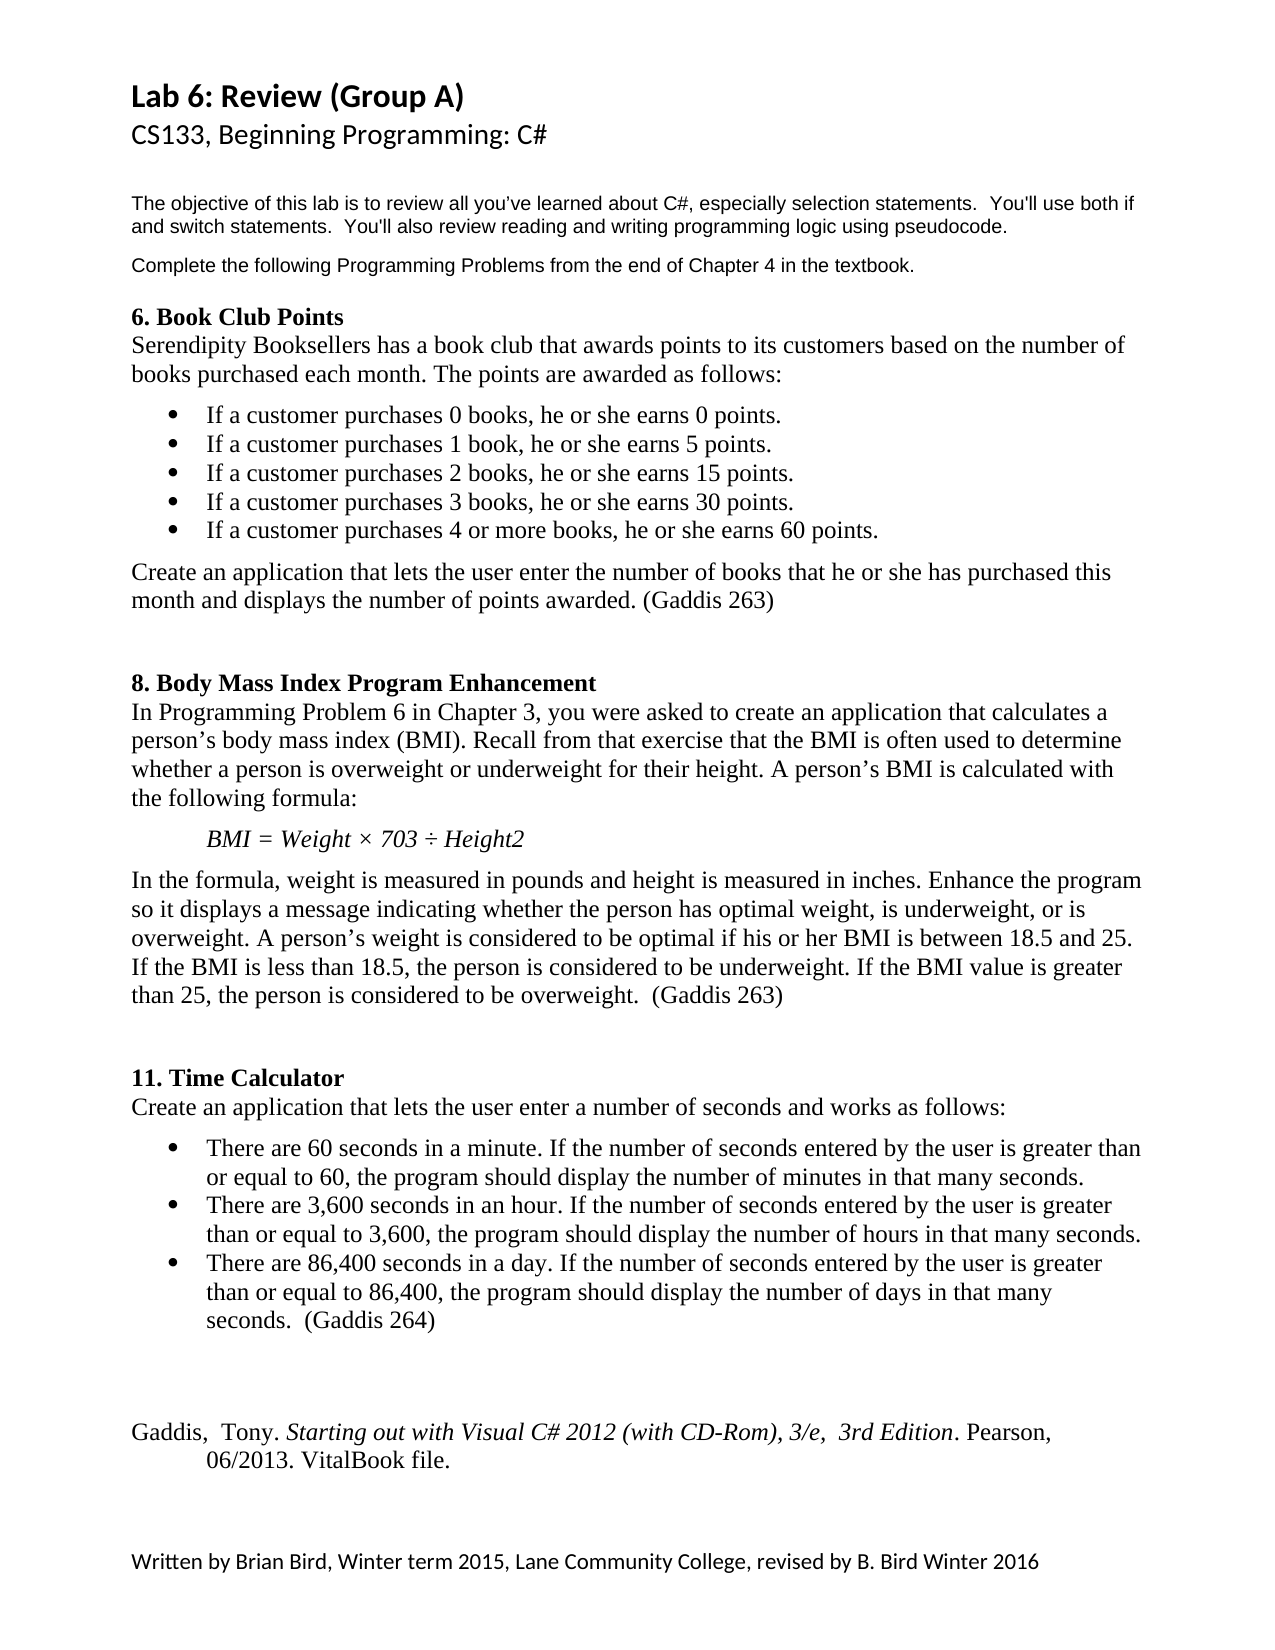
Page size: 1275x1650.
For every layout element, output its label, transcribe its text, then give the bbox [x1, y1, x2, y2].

text 6. Book Club Points Serendipity Booksellers has a book club that awards points to its customers based on the number of books purchased each month. The points are awarded as follows: [131, 302, 1144, 388]
text BMI = Weight × 703 ÷ Height2 [131, 824, 1144, 853]
list There are 86,400 seconds in a day. If the number of seconds entered by the user is greater than or equal to 86,400, the program should display the number of days in that many seconds. (Gaddis 264) [169, 1248, 1144, 1334]
list There are 3,600 seconds in an hour. If the number of seconds entered by the user is greater than or equal to 3,600, the program should display the number of hours in that many seconds. [169, 1191, 1144, 1248]
list If a customer purchases 1 book, he or she earns 5 points. [169, 429, 1144, 458]
text 11. Time Calculator Create an application that lets the user enter a number of seconds and works as follows: [131, 1063, 1144, 1121]
text Create an application that lets the user enter the number of books that he or she has purchased this month and displays the number of points awarded. (Gaddis 263) [131, 557, 1144, 614]
text Complete the following Programming Problems from the end of Chapter 4 in the textbook. [131, 254, 1144, 277]
text 8. Body Mass Index Program Enhancement In Programming Problem 6 in Chapter 3, you were asked to create an application that calculates a person’s body mass index (BMI). Recall from that exercise that the BMI is often used to determine whether a person is overweight or underweight for their height. A person’s BMI is calculated with the following formula: [131, 668, 1144, 812]
list If a customer purchases 4 or more books, he or she earns 60 points. [169, 516, 1144, 544]
text In the formula, weight is measured in pounds and height is measured in inches. Enhance the program so it displays a message indicating whether the person has optimal weight, is underweight, or is overweight. A person’s weight is considered to be optimal if his or her BMI is between 18.5 and 25. If the BMI is less than 18.5, the person is considered to be underweight. If the BMI value is greater than 25, the person is considered to be overweight. (Gaddis 263) [131, 866, 1144, 1009]
list If a customer purchases 0 books, he or she earns 0 points. [169, 401, 1144, 429]
list There are 60 seconds in a minute. If the number of seconds entered by the user is greater than or equal to 60, the program should display the number of minutes in that many seconds. [169, 1133, 1144, 1191]
text The objective of this lab is to review all you’ve learned about C#, especially selection statements. You'll use both if and switch statements. You'll also review reading and writing programming logic using pseudocode. [131, 192, 1144, 237]
list If a customer purchases 3 books, he or she earns 30 points. [169, 487, 1144, 516]
list If a customer purchases 2 books, he or she earns 15 points. [169, 458, 1144, 487]
text Gaddis, Tony. Starting out with Visual C# 2012 (with CD-Rom), 3/e, 3rd Edition. Pearson, 06/2013. VitalBook file. [131, 1417, 1144, 1474]
